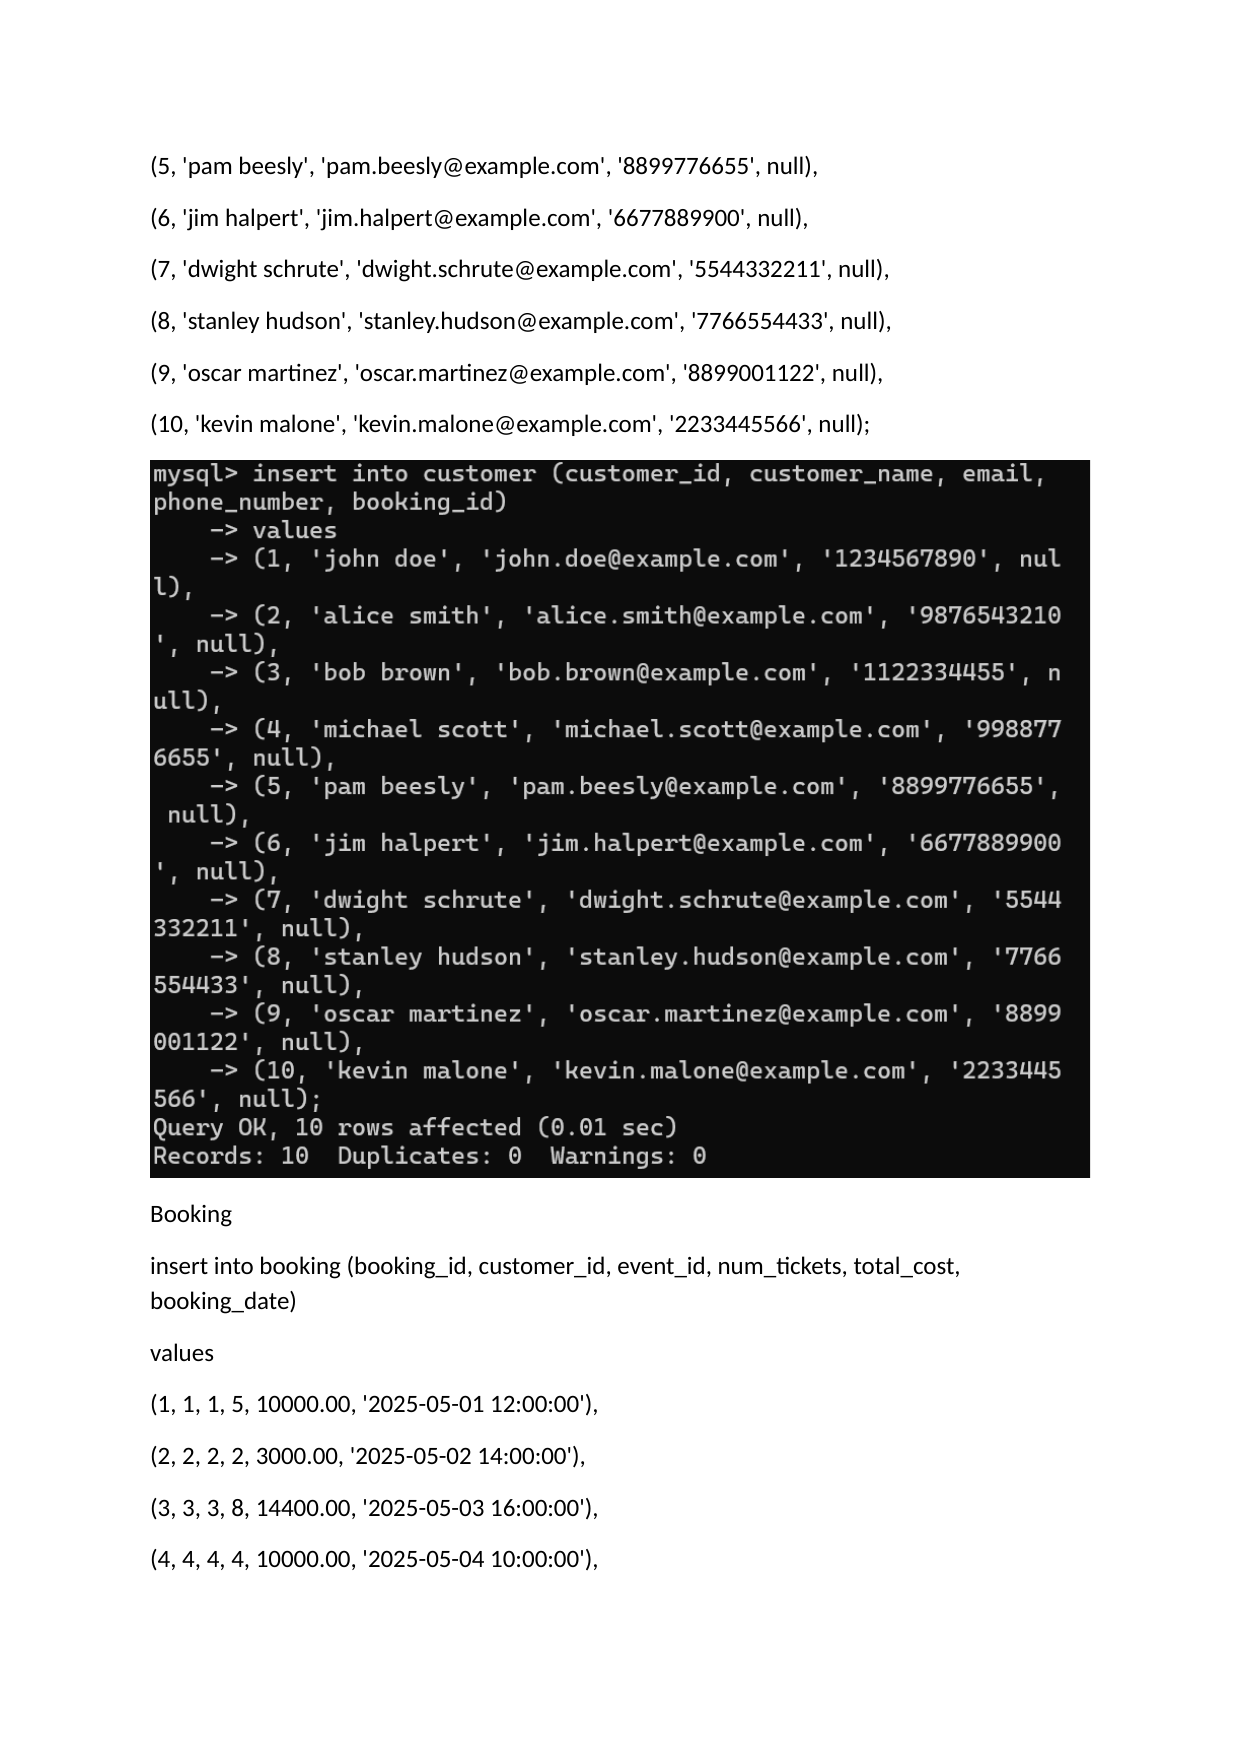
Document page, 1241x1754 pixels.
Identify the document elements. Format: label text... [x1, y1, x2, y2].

text (7, 'dwight schrute', 'dwight.schrute@example.com', '5544332211', null), [150, 253, 1090, 284]
text (4, 4, 4, 4, 10000.00, '2025-05-04 10:00:00'), [150, 1543, 1090, 1574]
text (8, 'stanley hudson', 'stanley.hudson@example.com', '7766554433', null), [150, 305, 1090, 336]
text insert into booking (booking_id, customer_id, event_id, num_tickets, total_cost, booking_date) [150, 1250, 1090, 1316]
text (6, 'jim halpert', 'jim.halpert@example.com', '6677889900', null), [150, 202, 1090, 232]
text (5, 'pam beesly', 'pam.beesly@example.com', '8899776655', null), [150, 150, 1090, 181]
text Booking [150, 1198, 1090, 1229]
text values [150, 1337, 1090, 1367]
text (10, 'kevin malone', 'kevin.malone@example.com', '2233445566', null); [150, 408, 1090, 439]
text (3, 3, 3, 8, 14400.00, '2025-05-03 16:00:00'), [150, 1492, 1090, 1522]
text (9, 'oscar martinez', 'oscar.martinez@example.com', '8899001122', null), [150, 357, 1090, 387]
picture [150, 460, 1091, 1178]
text (2, 2, 2, 2, 3000.00, '2025-05-02 14:00:00'), [150, 1440, 1090, 1471]
text (1, 1, 1, 5, 10000.00, '2025-05-01 12:00:00'), [150, 1388, 1090, 1419]
